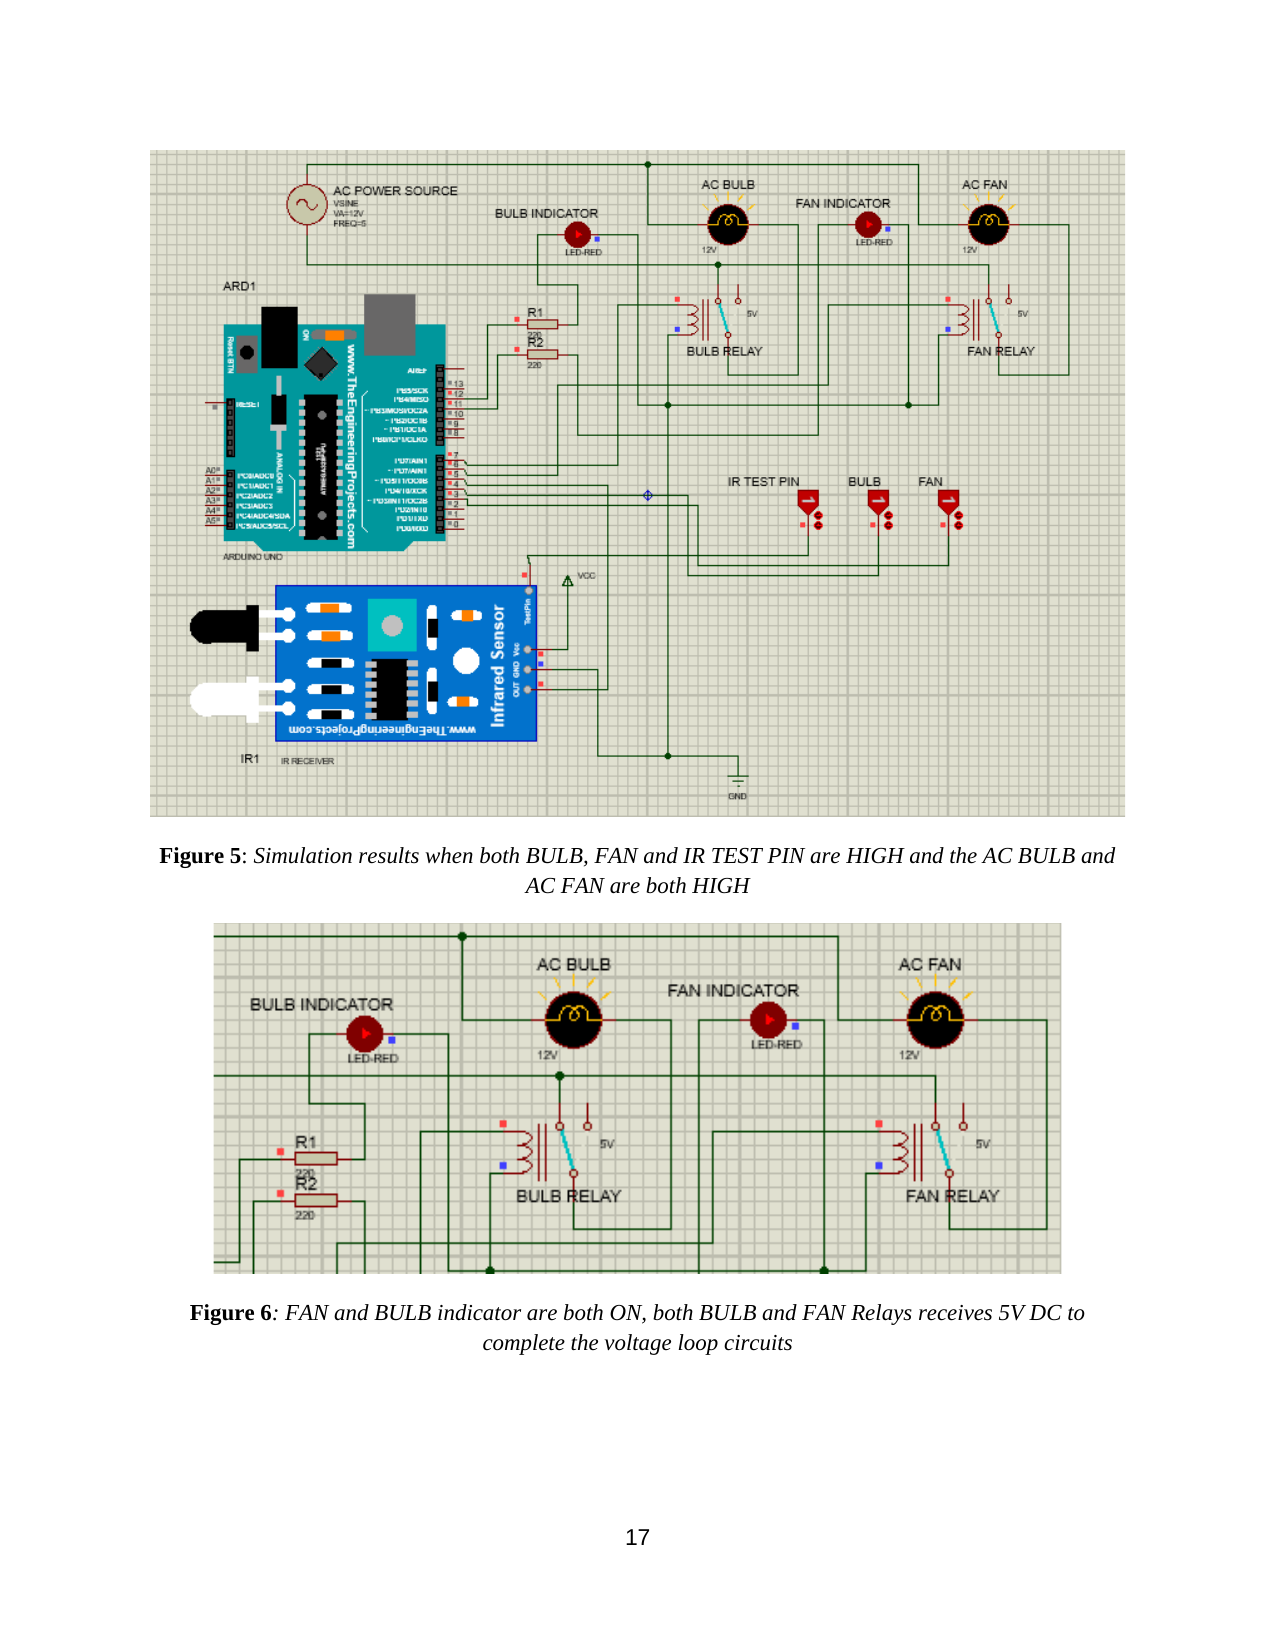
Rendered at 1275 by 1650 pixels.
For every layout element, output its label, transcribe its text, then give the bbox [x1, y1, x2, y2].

text Figure 5: Simulation results when both BULB, FAN and IR TEST PIN are HIGH and the AC BULB and AC FAN are both HIGH [150, 842, 1125, 898]
picture [150, 150, 1125, 817]
text Figure 6: FAN and BULB indicator are both ON, both BULB and FAN Relays receives 5V DC to complete the voltage loop circuits [150, 1299, 1125, 1355]
picture [213, 923, 1062, 1274]
